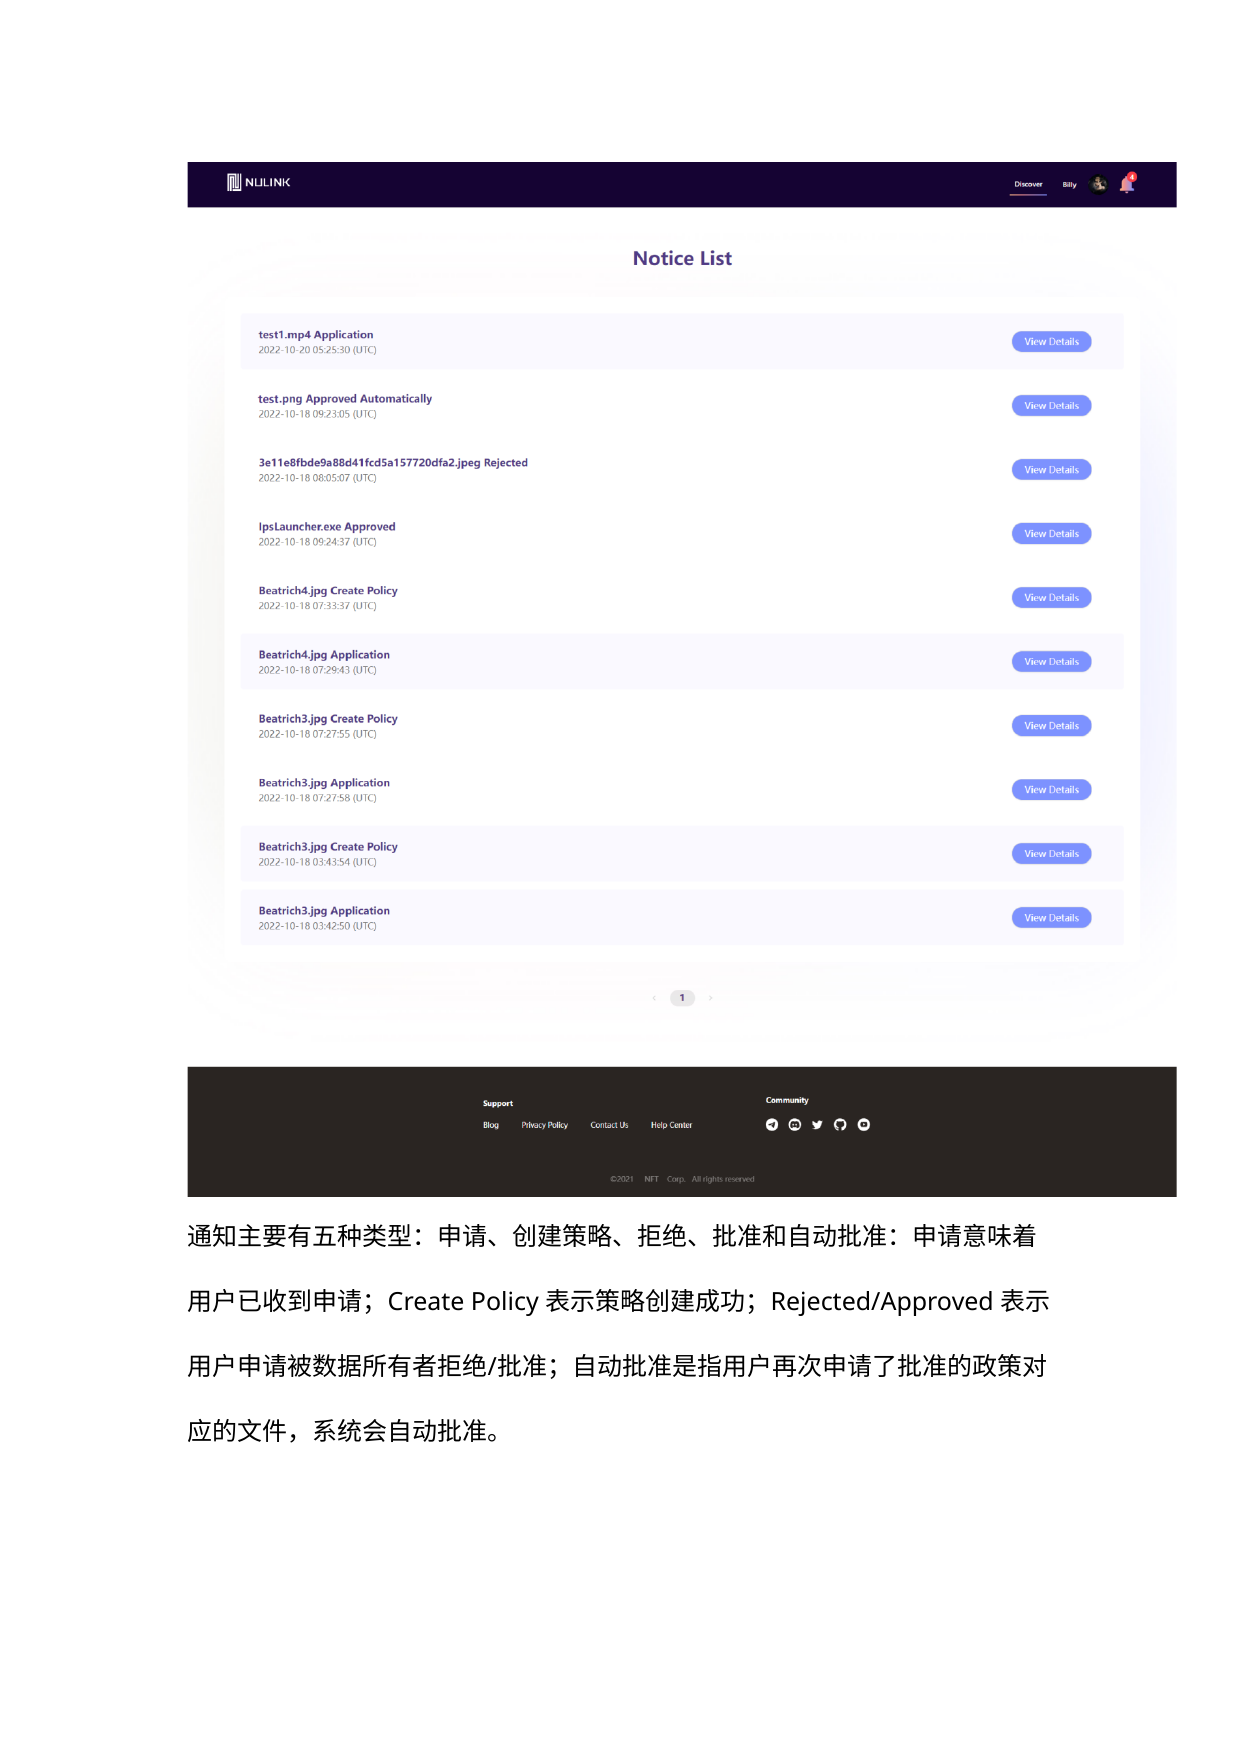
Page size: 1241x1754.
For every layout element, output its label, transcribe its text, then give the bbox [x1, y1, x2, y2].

picture [187, 162, 1177, 1197]
list 通知主要有五种类型：申请、创建策略、拒绝、批准和自动批准：申请意味着用户已收到申请；Create Policy 表示策略创建成功；Rejected/Approved 表示用户申请被数据所有者拒绝/批准；自动批准是指用户再次申请了批准的政策对应的文件，系统会自动批准。 [187, 1202, 1053, 1462]
